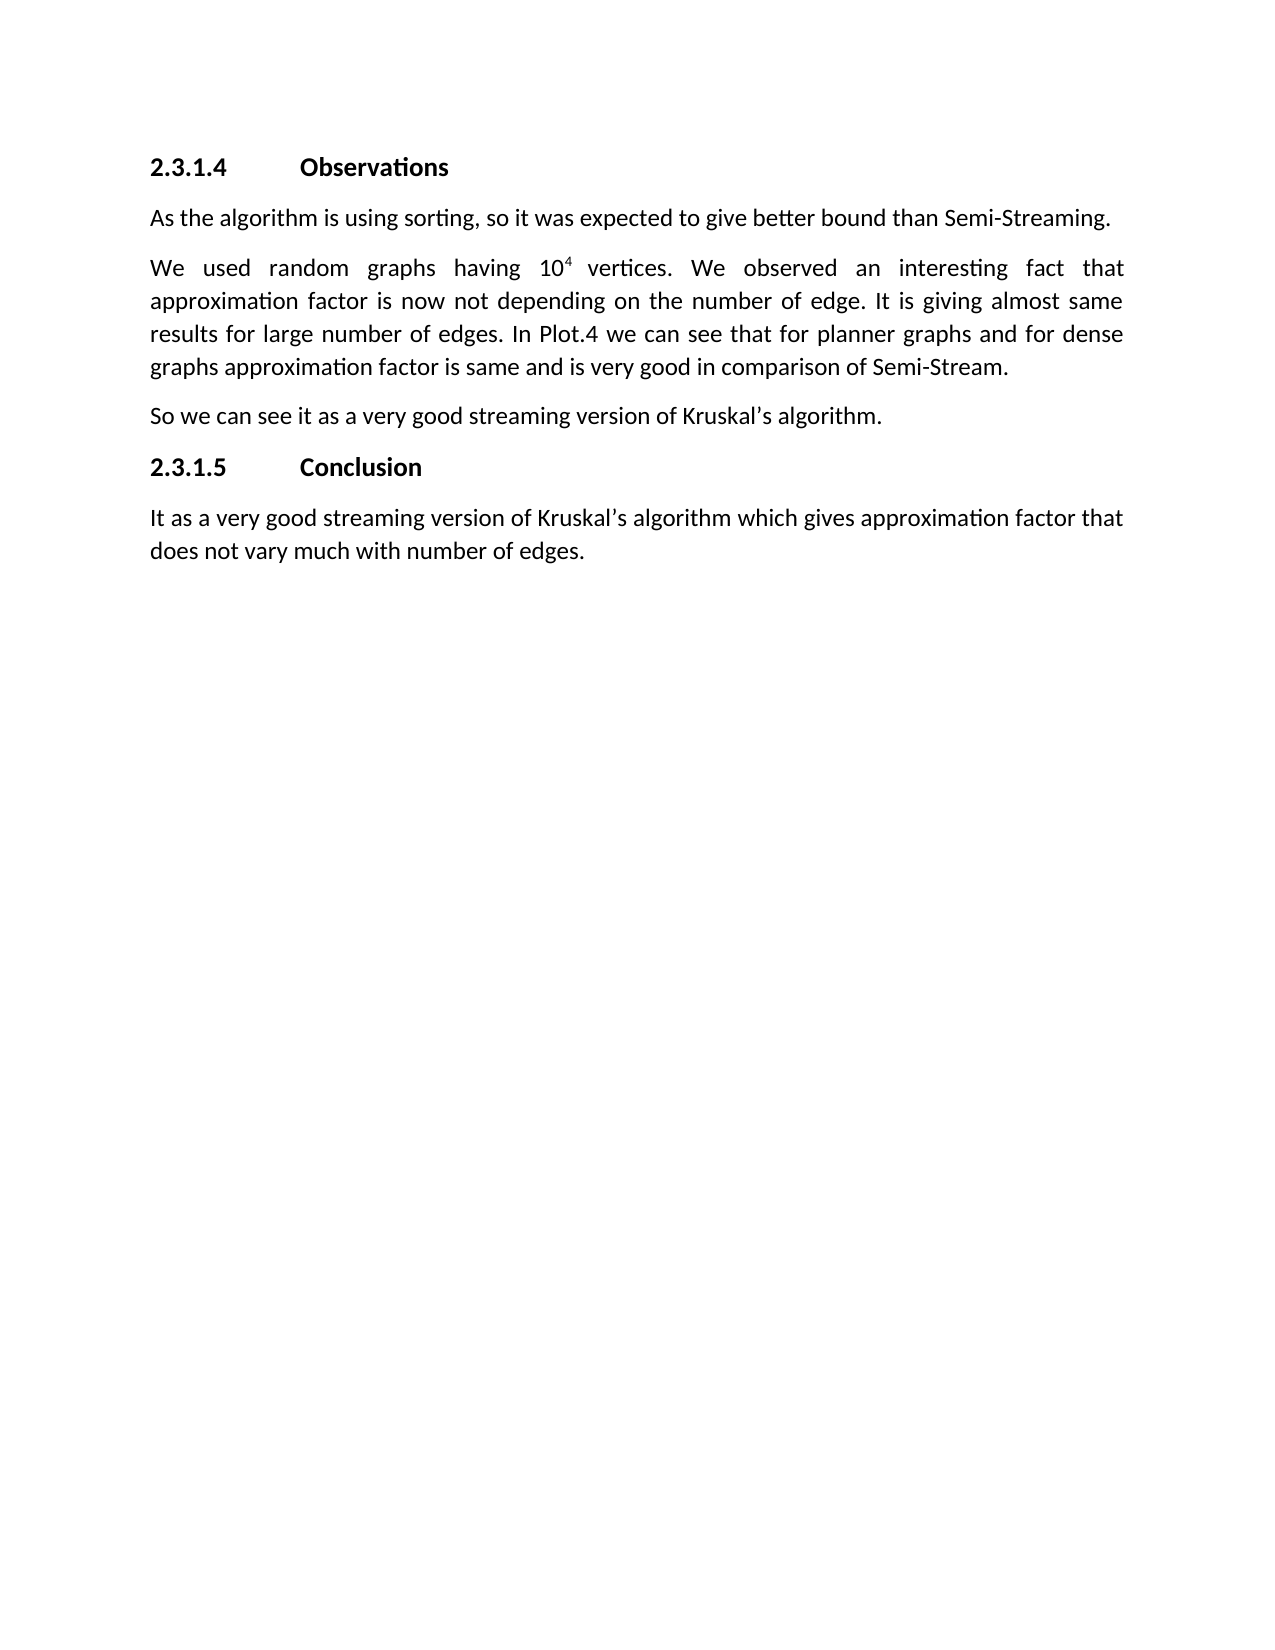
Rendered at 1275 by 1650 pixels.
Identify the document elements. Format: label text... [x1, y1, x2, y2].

text We used random graphs having 104 vertices. We observed an interesting fact that approximation factor is now not depending on the number of edge. It is giving almost same results for large number of edges. In Plot.4 we can see that for planner graphs and for dense graphs approximation factor is same and is very good in comparison of Semi-Stream. [150, 252, 1125, 381]
text It as a very good streaming version of Kruskal’s algorithm which gives approximation factor that does not vary much with number of edges. [150, 502, 1125, 566]
text As the algorithm is using sorting, so it was expected to give better bound than Semi-Streaming. [150, 202, 1125, 233]
text 2.3.1.5 Conclusion [150, 450, 1125, 483]
text So we can see it as a very good streaming version of Kruskal’s algorithm. [150, 400, 1125, 431]
text 2.3.1.4 Observations [150, 150, 1125, 183]
